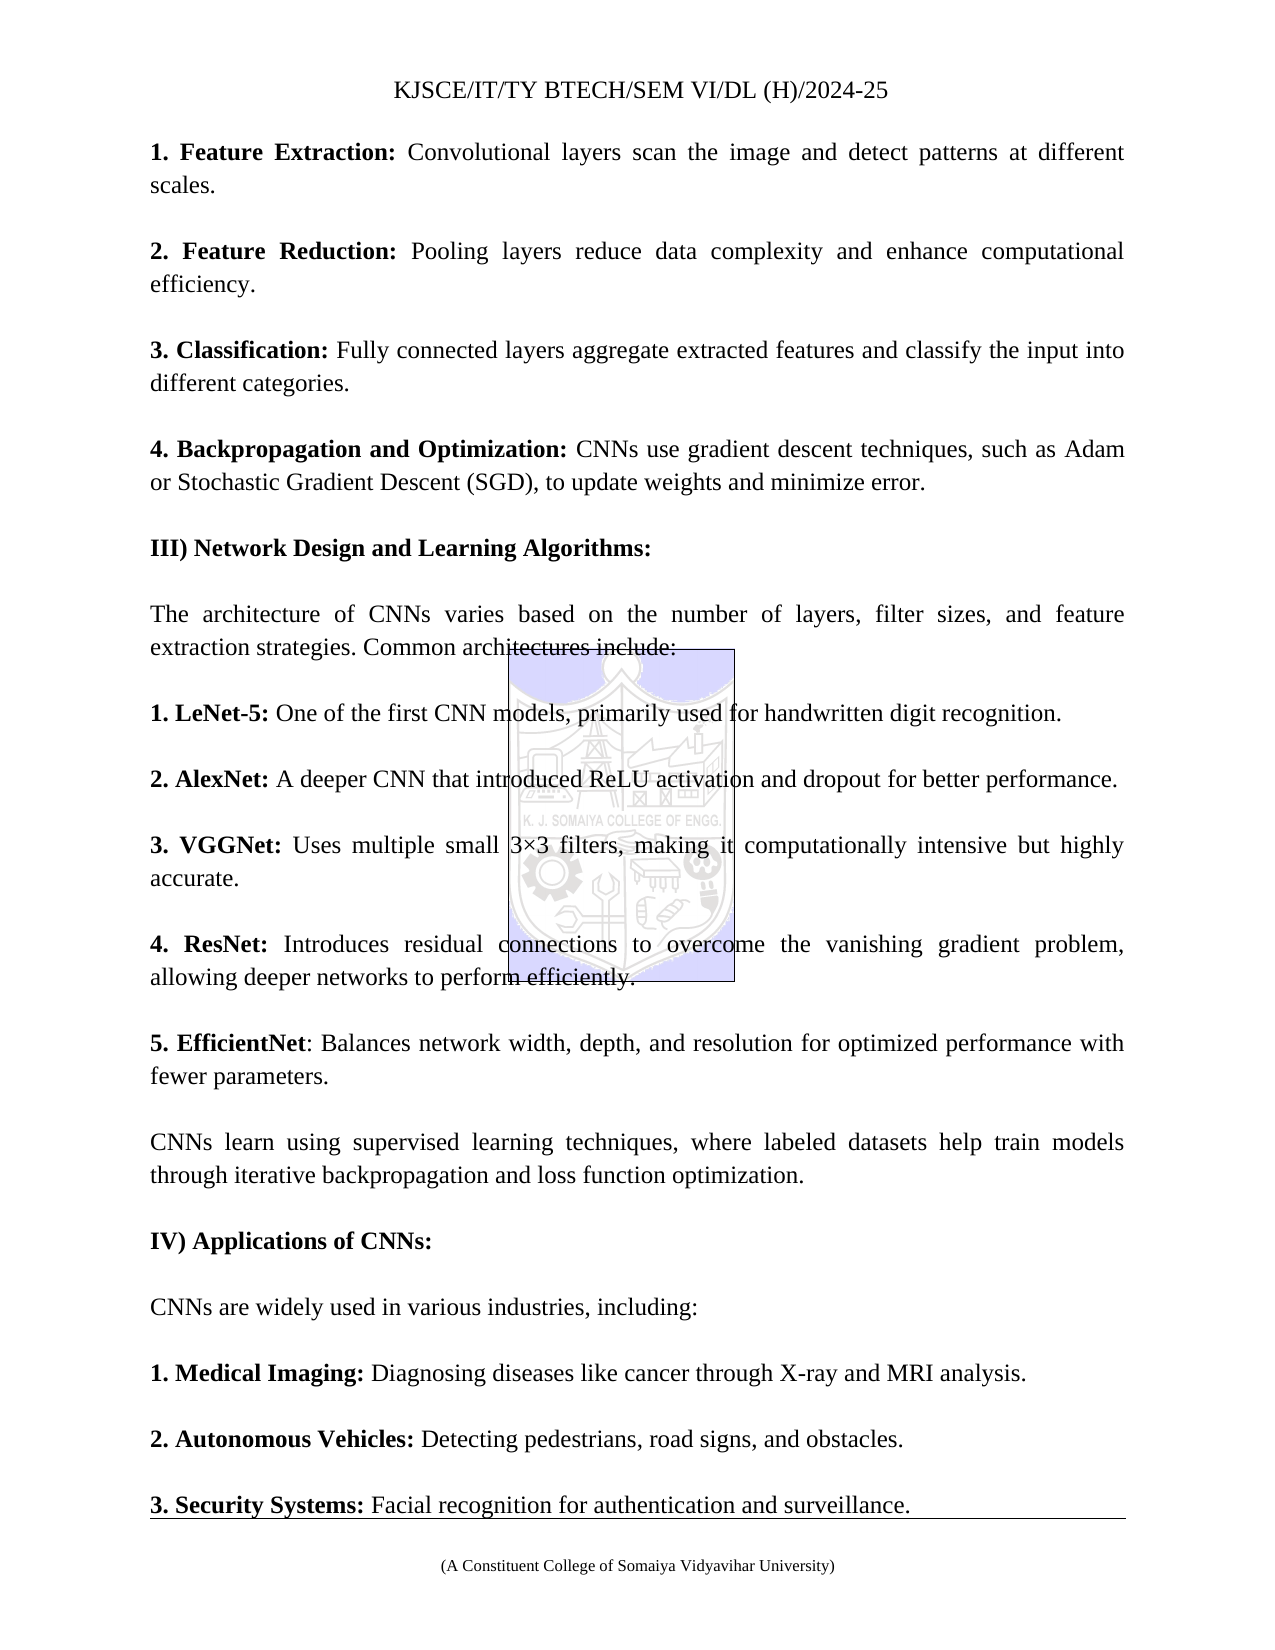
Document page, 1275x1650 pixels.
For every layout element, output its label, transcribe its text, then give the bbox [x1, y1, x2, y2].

text 2. Feature Reduction: Pooling layers reduce data complexity and enhance computational efficiency. [150, 236, 1126, 298]
text 4. Backpropagation and Optimization: CNNs use gradient descent techniques, such as Adam or Stochastic Gradient Descent (SGD), to update weights and minimize error. [150, 434, 1126, 496]
text IV) Applications of CNNs: [150, 1226, 1126, 1255]
text 3. Classification: Fully connected layers aggregate extracted features and classify the input into different categories. [150, 335, 1126, 397]
text CNNs are widely used in various industries, including: [150, 1292, 1126, 1321]
text 1. Feature Extraction: Convolutional layers scan the image and detect patterns at different scales. [150, 137, 1126, 198]
text CNNs learn using supervised learning techniques, where labeled datasets help train models through iterative backpropagation and loss function optimization. [150, 1127, 1126, 1189]
text The architecture of CNNs varies based on the number of layers, filter sizes, and feature extraction strategies. Common architectures include: [150, 599, 1126, 661]
text 1. Medical Imaging: Diagnosing diseases like cancer through X-ray and MRI analysis. [150, 1358, 1126, 1387]
text 2. Autonomous Vehicles: Detecting pedestrians, road signs, and obstacles. [150, 1424, 1126, 1453]
text 5. EfficientNet: Balances network width, depth, and resolution for optimized performance with fewer parameters. [150, 1028, 1126, 1090]
text 4. ResNet: Introduces residual connections to overcome the vanishing gradient problem, allowing deeper networks to perform efficiently. [150, 929, 1126, 991]
text 3. Security Systems: Facial recognition for authentication and surveillance. [150, 1491, 1126, 1518]
text III) Network Design and Learning Algorithms: [150, 533, 1126, 562]
text 1. LeNet-5: One of the first CNN models, primarily used for handwritten digit recognition. [150, 698, 1126, 727]
text 2. AlexNet: A deeper CNN that introduced ReLU activation and dropout for better performance. [150, 764, 1126, 793]
text 3. VGGNet: Uses multiple small 3×3 filters, making it computationally intensive but highly accurate. [150, 830, 1126, 892]
